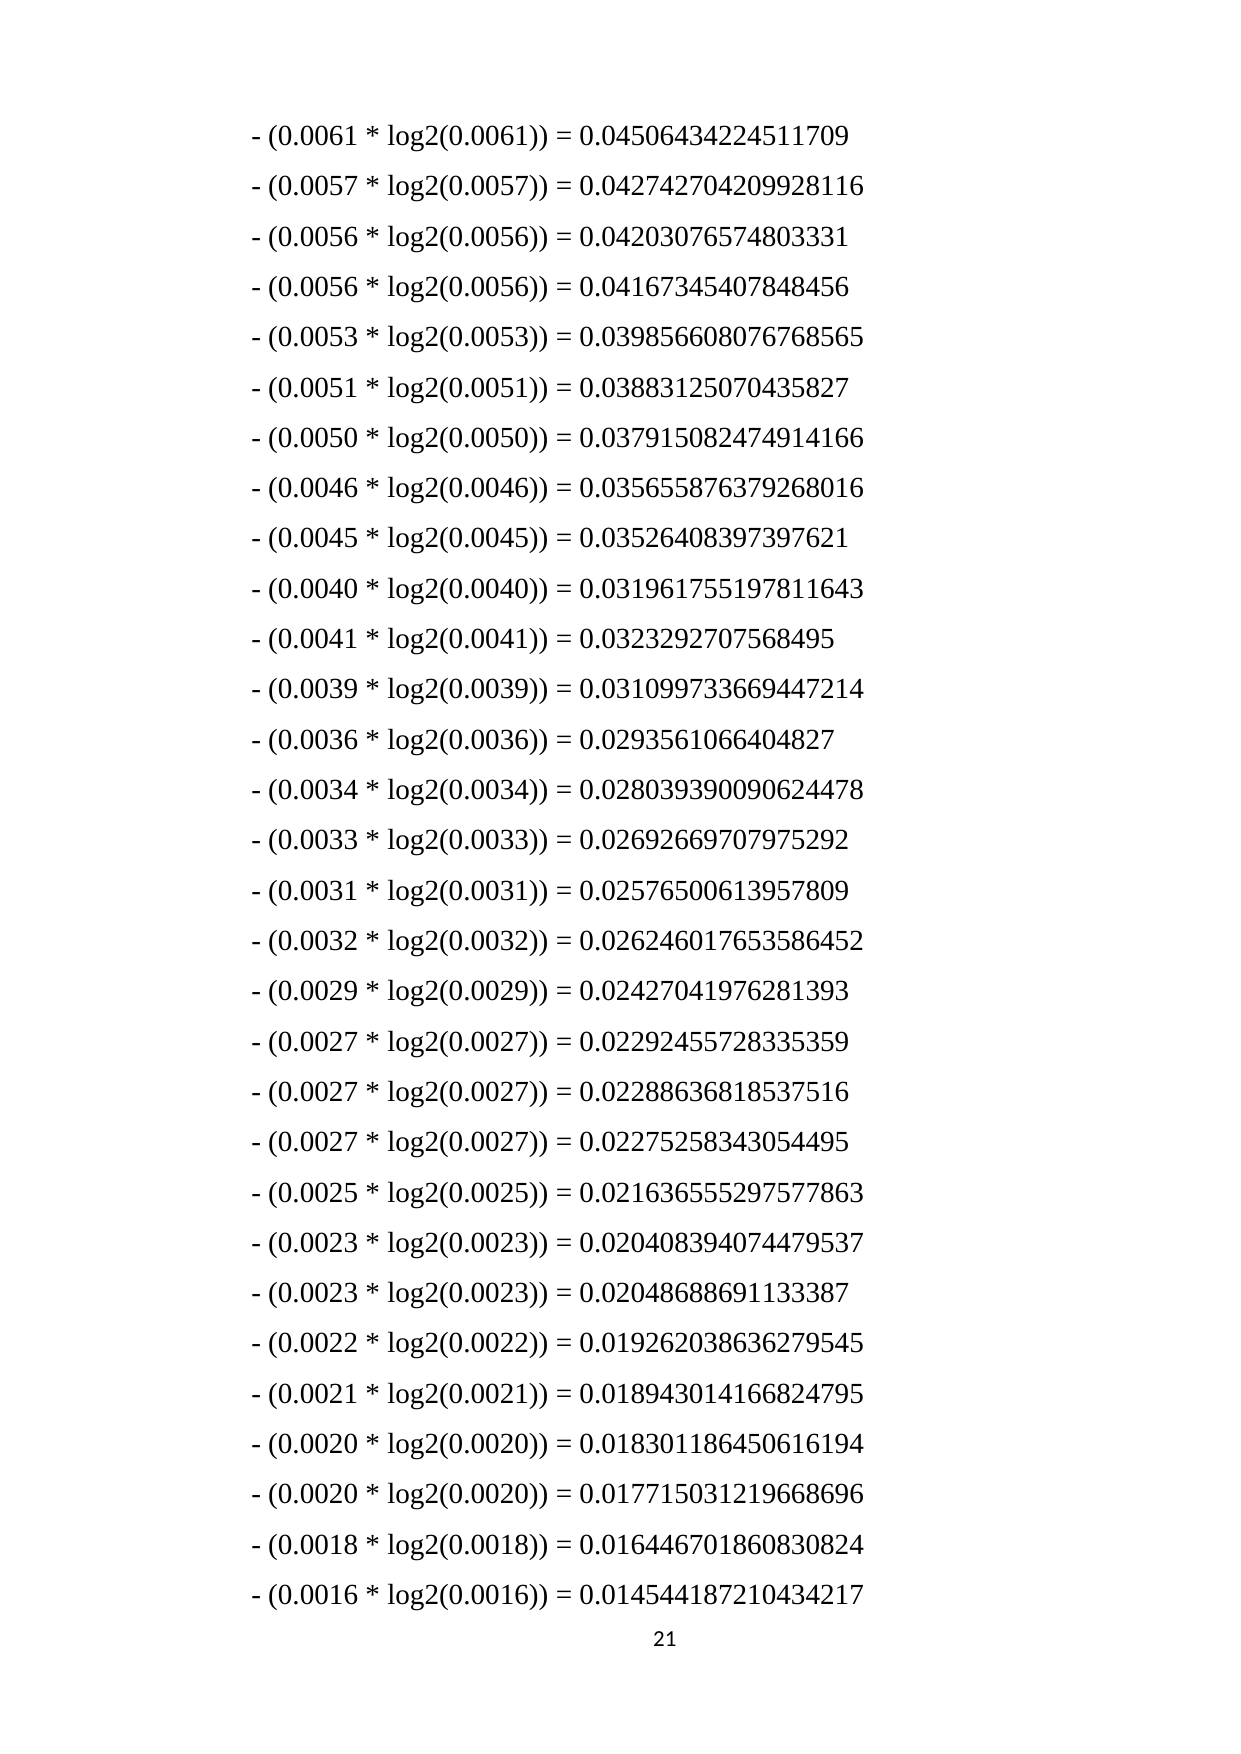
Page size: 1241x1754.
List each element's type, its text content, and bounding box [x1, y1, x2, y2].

text - (0.0023 * log2(0.0023)) = 0.02048688691133387 [177, 1275, 1152, 1309]
text - (0.0025 * log2(0.0025)) = 0.021636555297577863 [177, 1175, 1152, 1208]
text - (0.0032 * log2(0.0032)) = 0.026246017653586452 [177, 923, 1152, 957]
text - (0.0057 * log2(0.0057)) = 0.042742704209928116 [177, 168, 1152, 202]
text - (0.0036 * log2(0.0036)) = 0.0293561066404827 [177, 722, 1152, 755]
text - (0.0020 * log2(0.0020)) = 0.017715031219668696 [177, 1477, 1152, 1510]
text - (0.0027 * log2(0.0027)) = 0.02288636818537516 [177, 1074, 1152, 1108]
text - (0.0051 * log2(0.0051)) = 0.03883125070435827 [177, 370, 1152, 403]
text - (0.0040 * log2(0.0040)) = 0.031961755197811643 [177, 571, 1152, 604]
text - (0.0056 * log2(0.0056)) = 0.04203076574803331 [177, 219, 1152, 252]
text - (0.0056 * log2(0.0056)) = 0.04167345407848456 [177, 269, 1152, 303]
text - (0.0016 * log2(0.0016)) = 0.014544187210434217 [177, 1577, 1152, 1611]
text - (0.0053 * log2(0.0053)) = 0.039856608076768565 [177, 319, 1152, 353]
text - (0.0046 * log2(0.0046)) = 0.035655876379268016 [177, 470, 1152, 504]
text - (0.0061 * log2(0.0061)) = 0.04506434224511709 [177, 118, 1152, 152]
text - (0.0027 * log2(0.0027)) = 0.02292455728335359 [177, 1024, 1152, 1057]
text - (0.0034 * log2(0.0034)) = 0.028039390090624478 [177, 772, 1152, 806]
text - (0.0021 * log2(0.0021)) = 0.018943014166824795 [177, 1376, 1152, 1409]
text - (0.0022 * log2(0.0022)) = 0.019262038636279545 [177, 1326, 1152, 1359]
text - (0.0018 * log2(0.0018)) = 0.016446701860830824 [177, 1527, 1152, 1560]
text - (0.0031 * log2(0.0031)) = 0.02576500613957809 [177, 873, 1152, 906]
text - (0.0023 * log2(0.0023)) = 0.020408394074479537 [177, 1225, 1152, 1258]
text - (0.0029 * log2(0.0029)) = 0.02427041976281393 [177, 973, 1152, 1007]
text - (0.0033 * log2(0.0033)) = 0.02692669707975292 [177, 822, 1152, 856]
text - (0.0020 * log2(0.0020)) = 0.018301186450616194 [177, 1426, 1152, 1460]
text - (0.0027 * log2(0.0027)) = 0.02275258343054495 [177, 1124, 1152, 1158]
text - (0.0045 * log2(0.0045)) = 0.03526408397397621 [177, 521, 1152, 554]
text - (0.0039 * log2(0.0039)) = 0.031099733669447214 [177, 672, 1152, 705]
text - (0.0041 * log2(0.0041)) = 0.0323292707568495 [177, 621, 1152, 655]
text - (0.0050 * log2(0.0050)) = 0.037915082474914166 [177, 420, 1152, 453]
